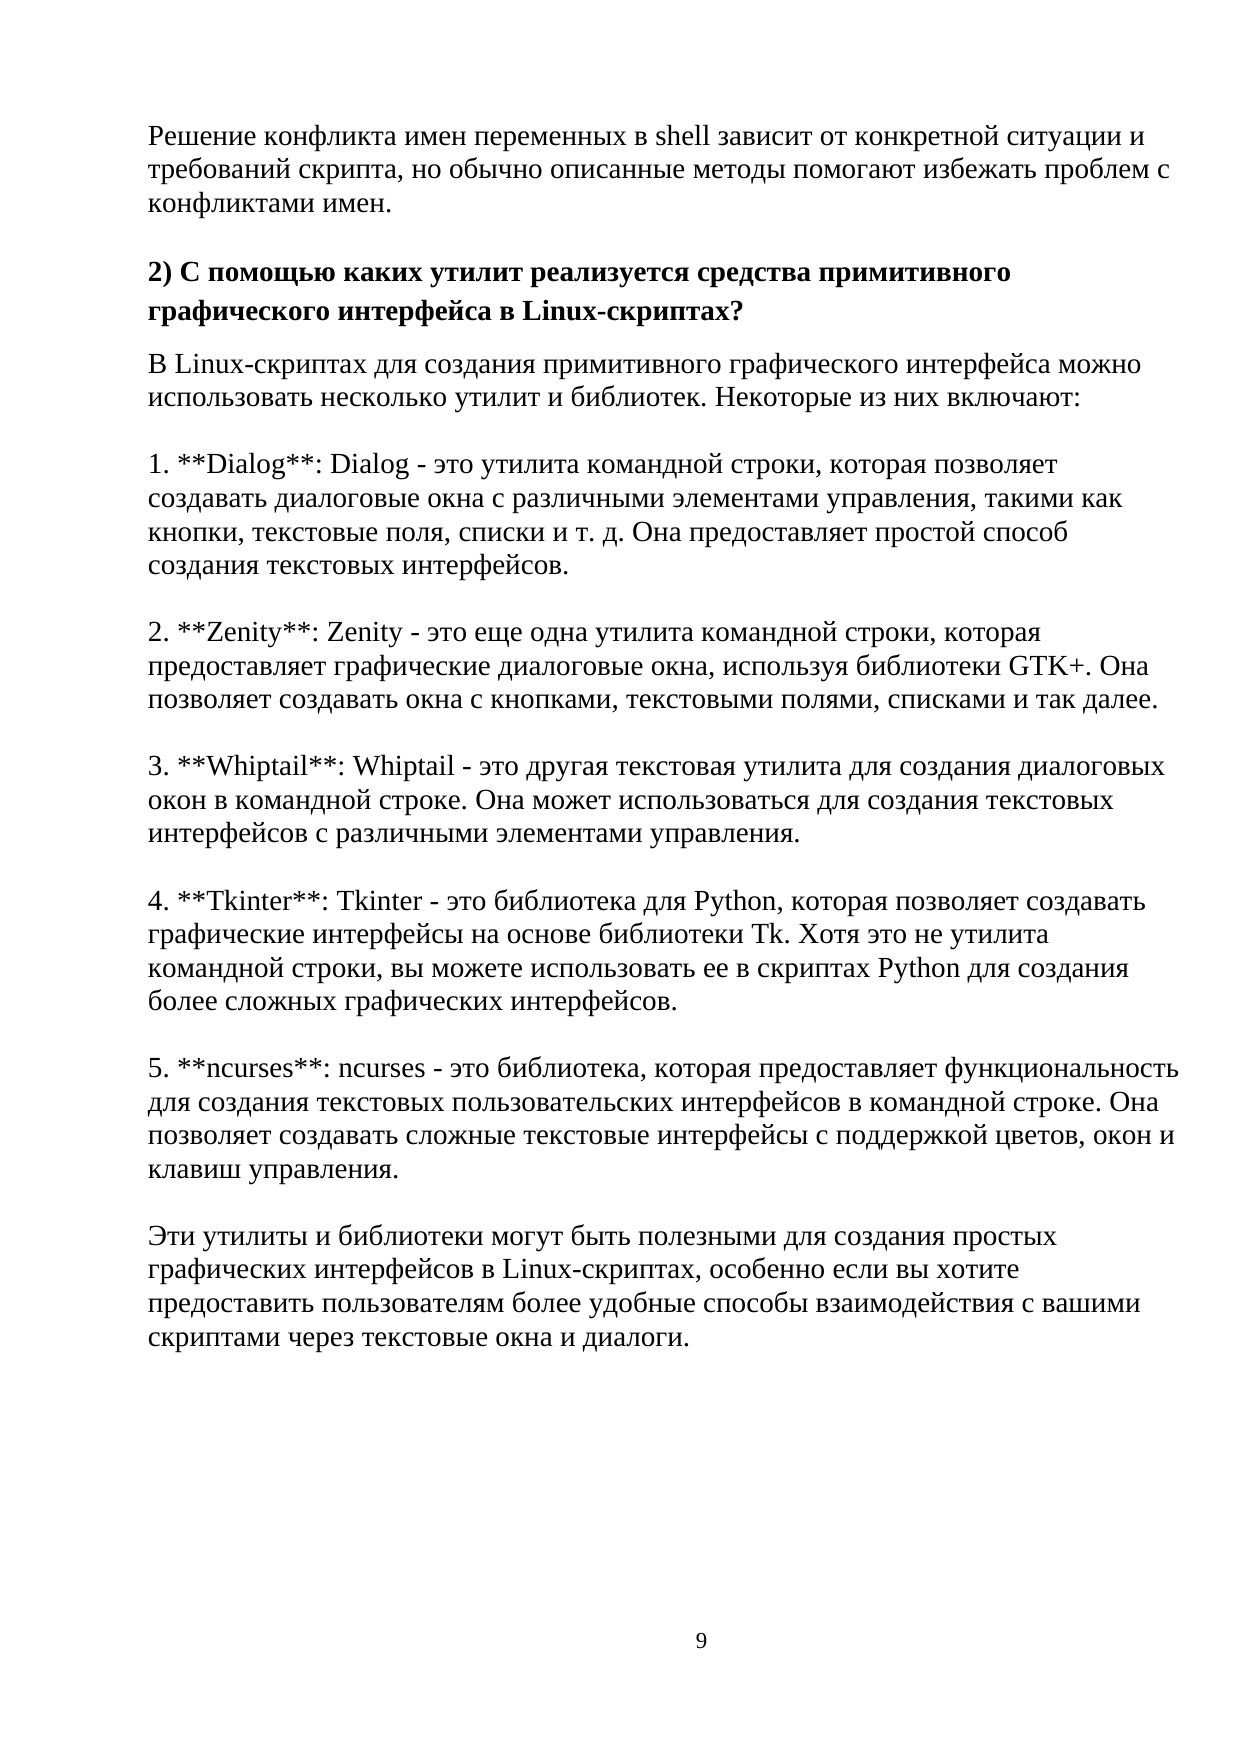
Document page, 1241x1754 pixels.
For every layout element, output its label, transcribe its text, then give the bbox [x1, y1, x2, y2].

text 2. **Zenity**: Zenity - это еще одна утилита командной строки, которая предоставляет графические диалоговые окна, используя библиотеки GTK+. Она позволяет создавать окна с кнопками, текстовыми полями, списками и так далее. [148, 614, 1181, 715]
text 4. **Tkinter**: Tkinter - это библиотека для Python, которая позволяет создавать графические интерфейсы на основе библиотеки Tk. Хотя это не утилита командной строки, вы можете использовать ее в скриптах Python для создания более сложных графических интерфейсов. [148, 883, 1181, 1017]
text Эти утилиты и библиотеки могут быть полезными для создания простых графических интерфейсов в Linux-скриптах, особенно если вы хотите предоставить пользователям более удобные способы взаимодействия с вашими скриптами через текстовые окна и диалоги. [148, 1218, 1181, 1352]
text Решение конфликта имен переменных в shell зависит от конкретной ситуации и требований скрипта, но обычно описанные методы помогают избежать проблем с конфликтами имен. [148, 118, 1181, 219]
text 1. **Dialog**: Dialog - это утилита командной строки, которая позволяет создавать диалоговые окна с различными элементами управления, такими как кнопки, текстовые поля, списки и т. д. Она предоставляет простой способ создания текстовых интерфейсов. [148, 447, 1181, 581]
text 2) С помощью каких утилит реализуется средства примитивного графического интерфейса в Linux-скриптах? [148, 254, 1181, 326]
text В Linux-скриптах для создания примитивного графического интерфейса можно использовать несколько утилит и библиотек. Некоторые из них включают: [148, 346, 1181, 413]
text 5. **ncurses**: ncurses - это библиотека, которая предоставляет функциональность для создания текстовых пользовательских интерфейсов в командной строке. Она позволяет создавать сложные текстовые интерфейсы с поддержкой цветов, окон и клавиш управления. [148, 1050, 1181, 1184]
text 3. **Whiptail**: Whiptail - это другая текстовая утилита для создания диалоговых окон в командной строке. Она может использоваться для создания текстовых интерфейсов с различными элементами управления. [148, 748, 1181, 849]
